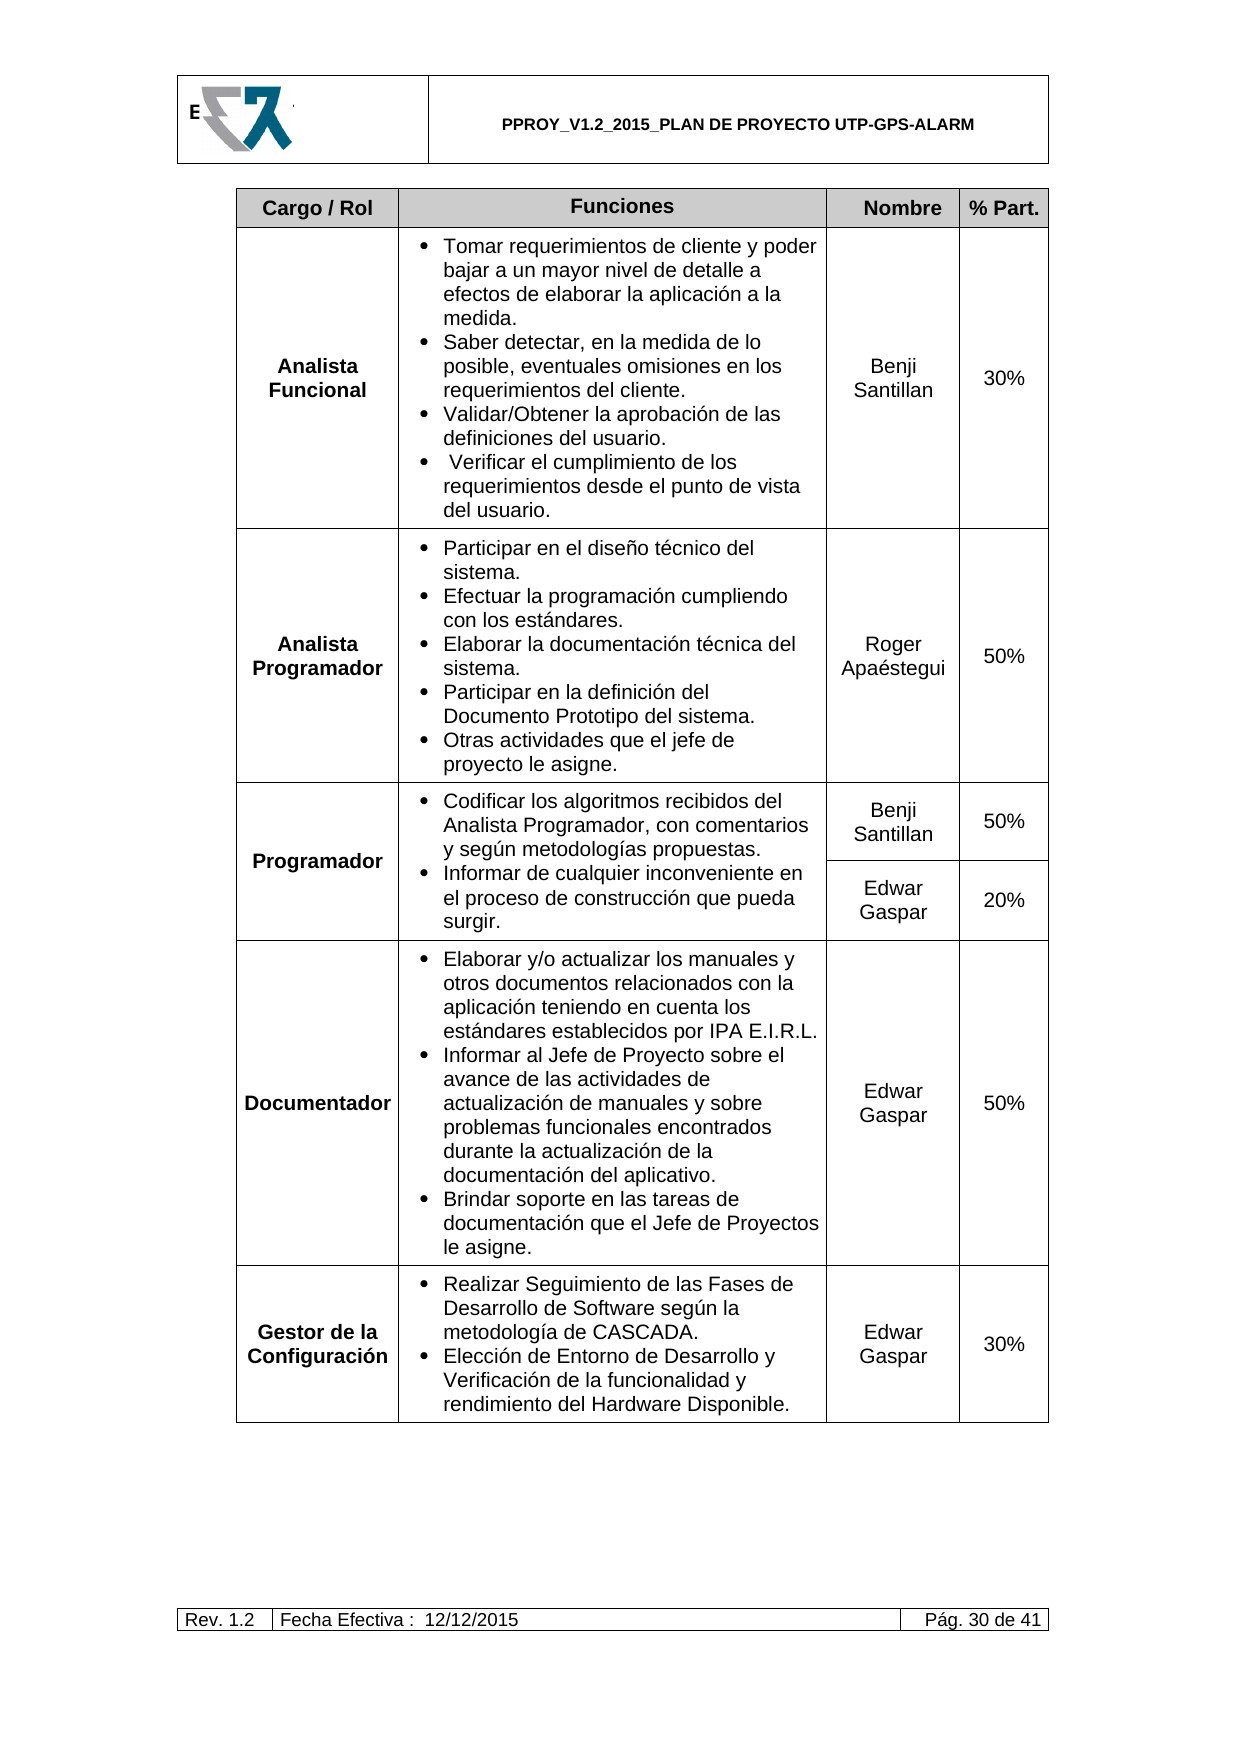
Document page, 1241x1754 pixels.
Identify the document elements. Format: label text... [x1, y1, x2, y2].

table_cell Gestor de la Configuración [237, 1266, 398, 1422]
table_header Nombre [827, 189, 959, 227]
table_cell Elaborar y/o actualizar los manuales y otros documentos relacionados con la aplicación teniendo en cuenta los estándares establecidos por IPA E.I.R.L. Informar al Jefe de Proyecto sobre el avance de las actividades de actualización de manuales y sobre problemas funcionales encontrados durante la actualización de la documentación del aplicativo. Brindar soporte en las tareas de documentación que el Jefe de Proyectos le asigne. [399, 941, 826, 1265]
table_cell 20% [960, 861, 1048, 939]
picture [199, 85, 294, 153]
table_cell Documentador [237, 941, 398, 1265]
table_cell Edwar Gaspar [827, 861, 959, 939]
table_cell Edwar Gaspar [827, 1266, 959, 1422]
table_cell 30% [960, 1266, 1048, 1422]
table_cell 30% [960, 228, 1048, 528]
table_cell Realizar Seguimiento de las Fases de Desarrollo de Software según la metodología de CASCADA. Elección de Entorno de Desarrollo y Verificación de la funcionalidad y rendimiento del Hardware Disponible. [399, 1266, 826, 1422]
table_cell Participar en el diseño técnico del sistema. Efectuar la programación cumpliendo con los estándares. Elaborar la documentación técnica del sistema. Participar en la definición del Documento Prototipo del sistema. Otras actividades que el jefe de proyecto le asigne. [399, 529, 826, 782]
table_cell 50% [960, 941, 1048, 1265]
table_cell Benji Santillan [827, 783, 959, 860]
table_cell Programador [237, 783, 398, 939]
table_cell Analista Funcional [237, 228, 398, 528]
table_header Funciones [399, 189, 826, 227]
table_cell Codificar los algoritmos recibidos del Analista Programador, con comentarios y según metodologías propuestas. Informar de cualquier inconveniente en el proceso de construcción que pueda surgir. [399, 783, 826, 939]
table_cell Analista Programador [237, 529, 398, 782]
table_cell 50% [960, 529, 1048, 782]
table_cell Roger Apaéstegui [827, 529, 959, 782]
table_cell 50% [960, 783, 1048, 860]
table_cell Edwar Gaspar [827, 941, 959, 1265]
table_cell Benji Santillan [827, 228, 959, 528]
table_header Cargo / Rol [237, 189, 398, 227]
table_header % Part. [960, 189, 1048, 227]
